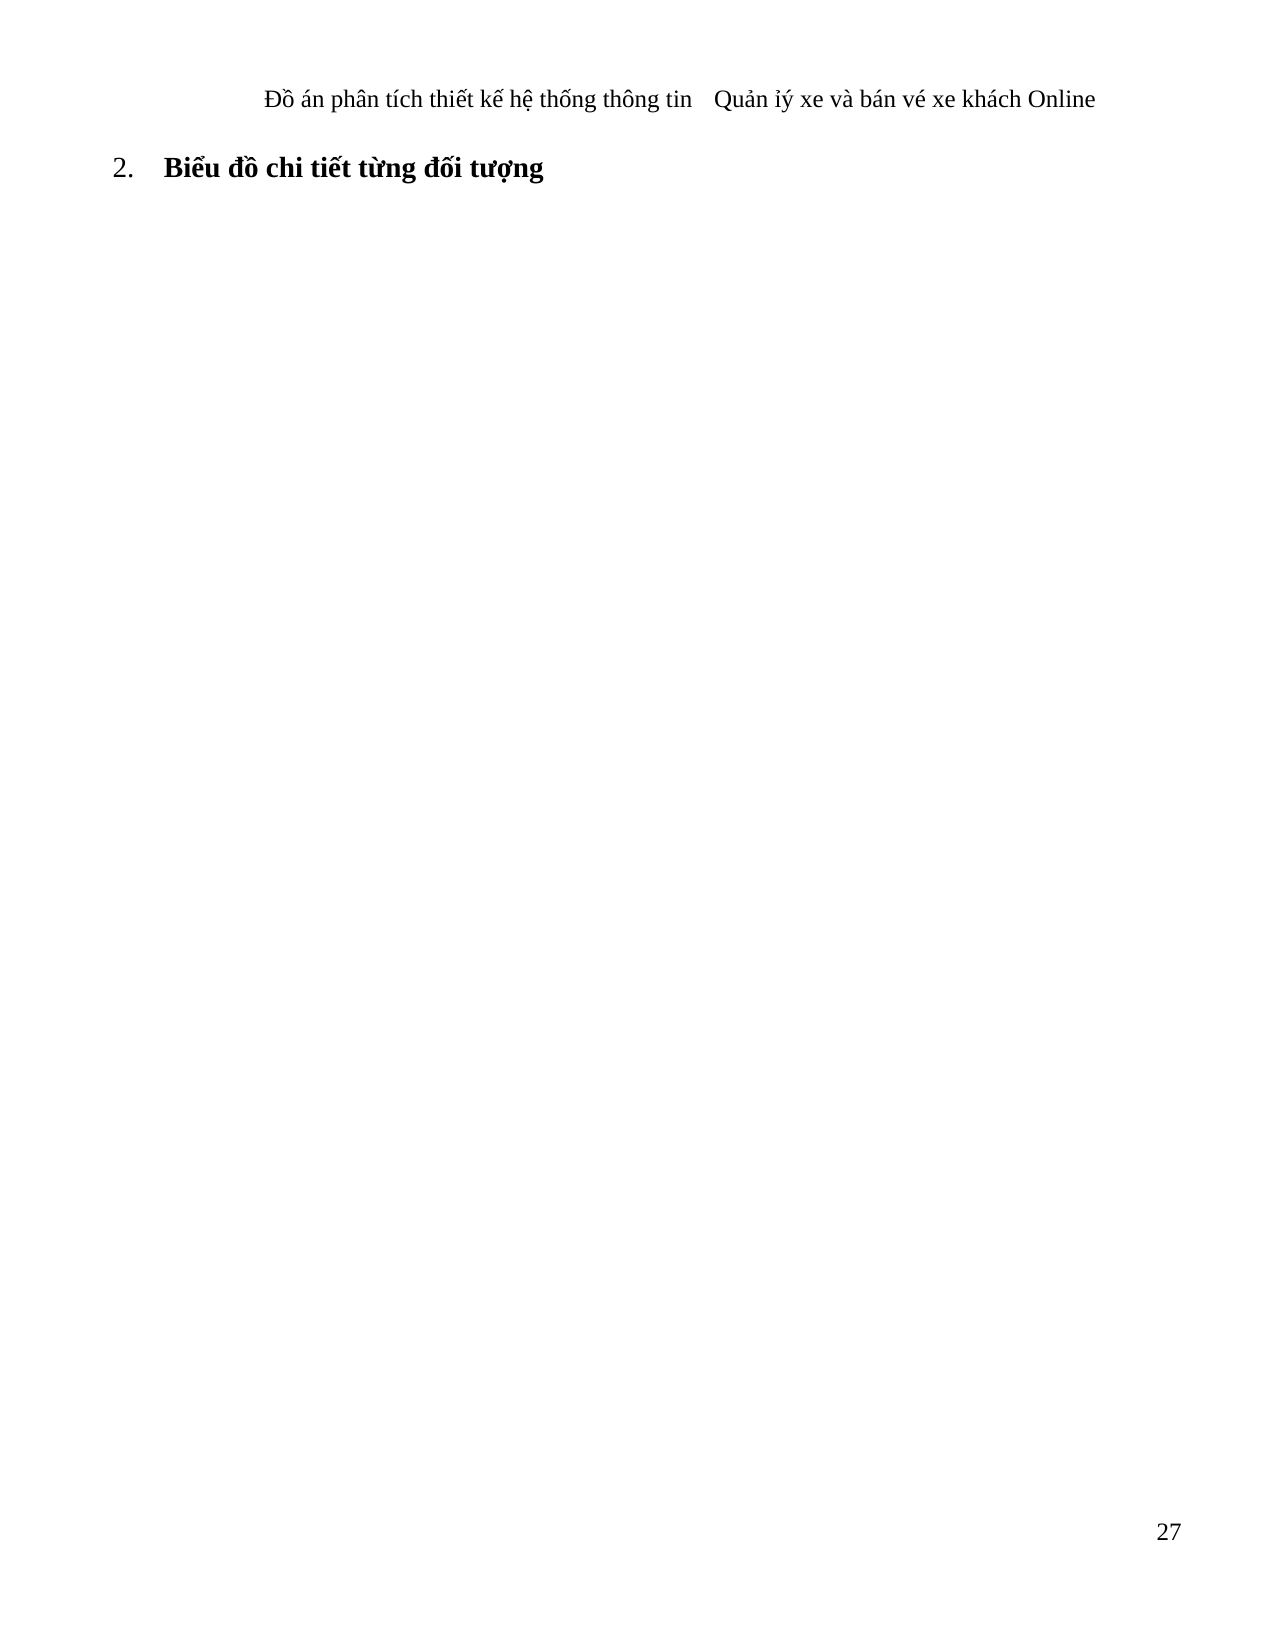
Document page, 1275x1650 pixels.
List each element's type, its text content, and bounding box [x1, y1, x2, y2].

subtitle Biểu đồ chi tiết từng đối tượng [106, 150, 1181, 183]
